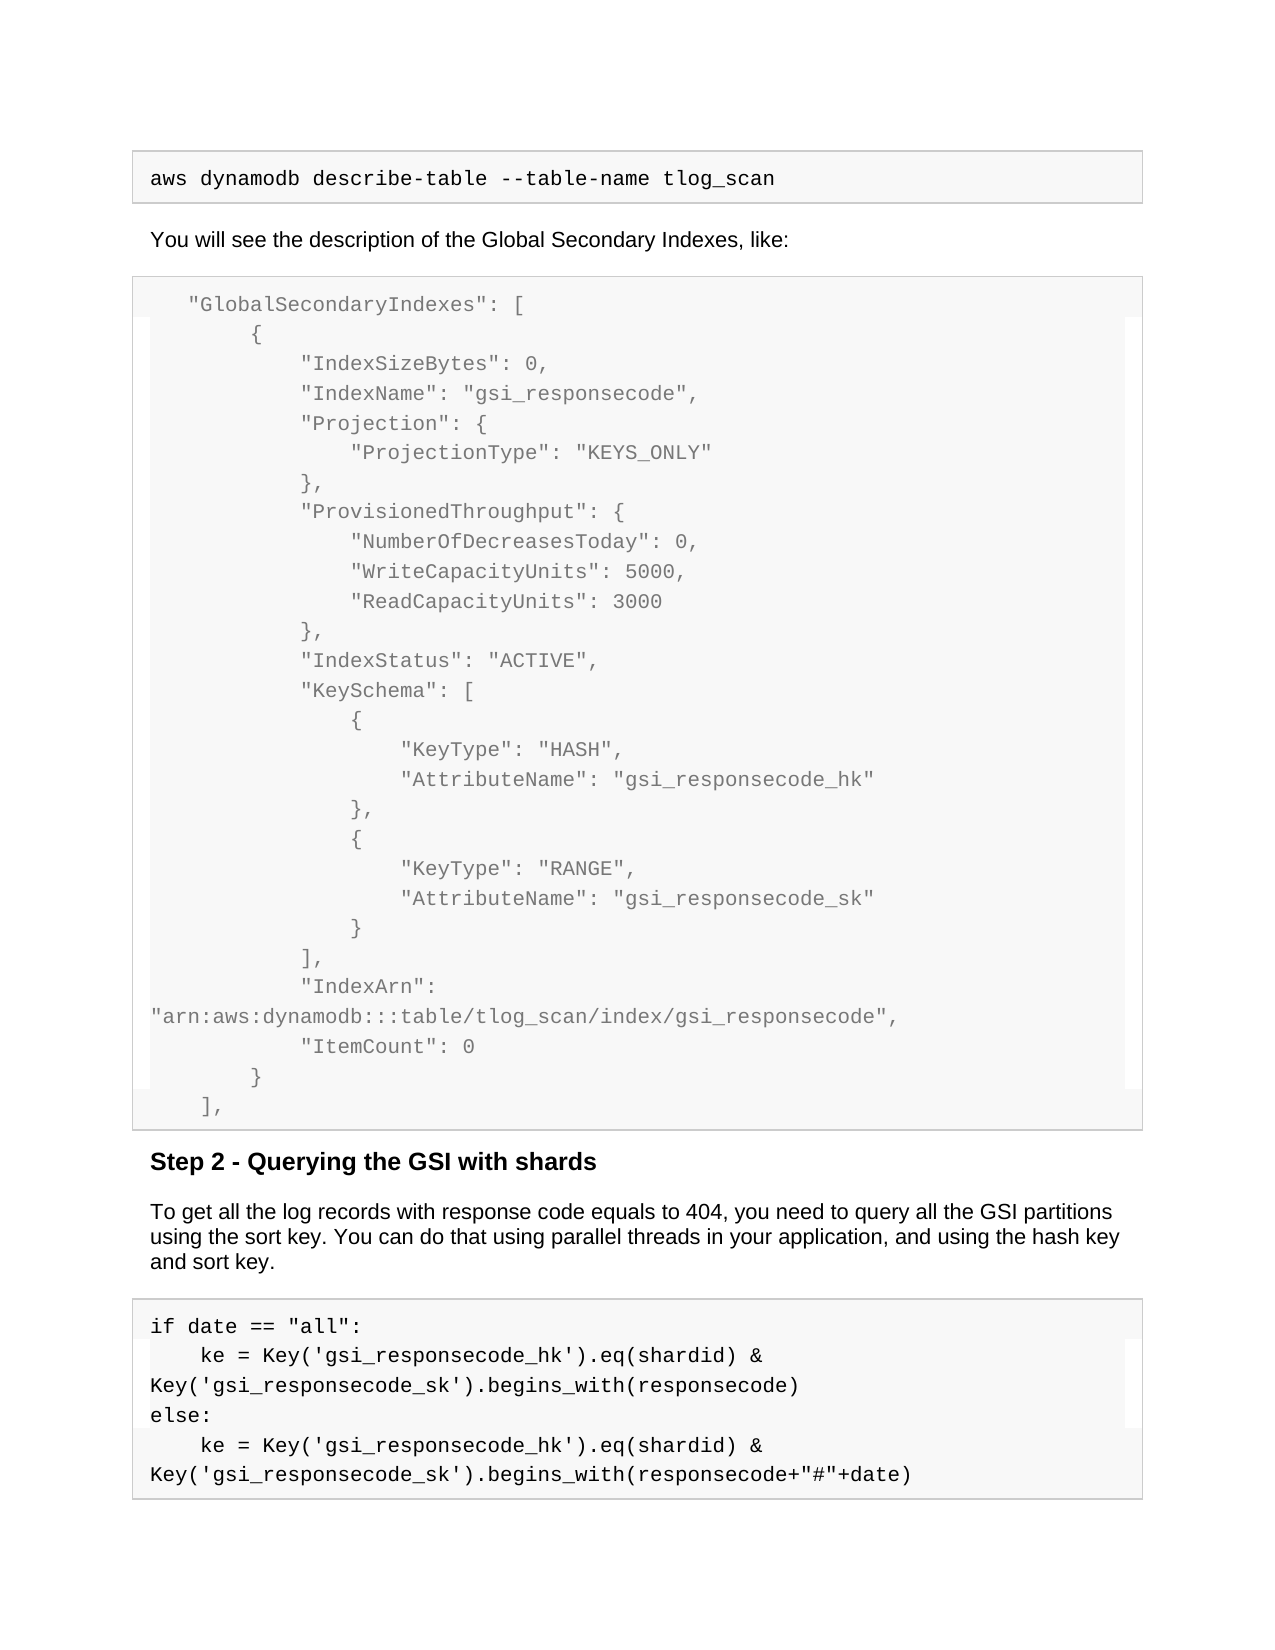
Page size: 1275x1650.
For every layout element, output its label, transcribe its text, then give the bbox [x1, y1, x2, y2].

text "IndexStatus": "ACTIVE", [150, 644, 1125, 674]
text { [150, 703, 1125, 733]
text }, [150, 792, 1125, 822]
text aws dynamodb describe-table --table-name tlog_scan [133, 152, 1142, 202]
text "ReadCapacityUnits": 3000 [150, 584, 1125, 614]
text ], [133, 1077, 1142, 1129]
text ke = Key('gsi_responsecode_hk').eq(shardid) & Key('gsi_responsecode_sk').begins_with(responsecode) [150, 1339, 1125, 1399]
text You will see the description of the Global Secondary Indexes, like: [150, 227, 1125, 252]
text if date == "all": [133, 1300, 1142, 1339]
text Step 2 - Querying the GSI with shards [150, 1147, 1125, 1175]
text else: [150, 1399, 1125, 1417]
text ke = Key('gsi_responsecode_hk').eq(shardid) & Key('gsi_responsecode_sk').begins_with(responsecode+"#"+date) [133, 1417, 1142, 1498]
text "KeySchema": [ [150, 674, 1125, 703]
text "ProvisionedThroughput": { [150, 496, 1125, 525]
text "KeyType": "HASH", [150, 733, 1125, 763]
text { [150, 822, 1125, 852]
text "WriteCapacityUnits": 5000, [150, 555, 1125, 584]
text "IndexSizeBytes": 0, [150, 347, 1125, 377]
text }, [150, 466, 1125, 496]
text ], [150, 941, 1125, 971]
text "IndexArn": "arn:aws:dynamodb:::table/tlog_scan/index/gsi_responsecode", [150, 971, 1125, 1030]
text "AttributeName": "gsi_responsecode_hk" [150, 763, 1125, 792]
text "IndexName": "gsi_responsecode", [150, 377, 1125, 406]
text To get all the log records with response code equals to 404, you need to query all the GSI partitions using the sort key. You can do that using parallel threads in your application, and using the hash key and sort key. [150, 1199, 1125, 1274]
text "GlobalSecondaryIndexes": [ [133, 277, 1142, 317]
text "NumberOfDecreasesToday": 0, [150, 525, 1125, 555]
text "ProjectionType": "KEYS_ONLY" [150, 436, 1125, 466]
text } [150, 1059, 1125, 1077]
text { [150, 317, 1125, 347]
text "AttributeName": "gsi_responsecode_sk" [150, 881, 1125, 911]
text "ItemCount": 0 [150, 1030, 1125, 1059]
text "Projection": { [150, 406, 1125, 436]
text } [150, 911, 1125, 941]
text "KeyType": "RANGE", [150, 852, 1125, 881]
text }, [150, 614, 1125, 644]
